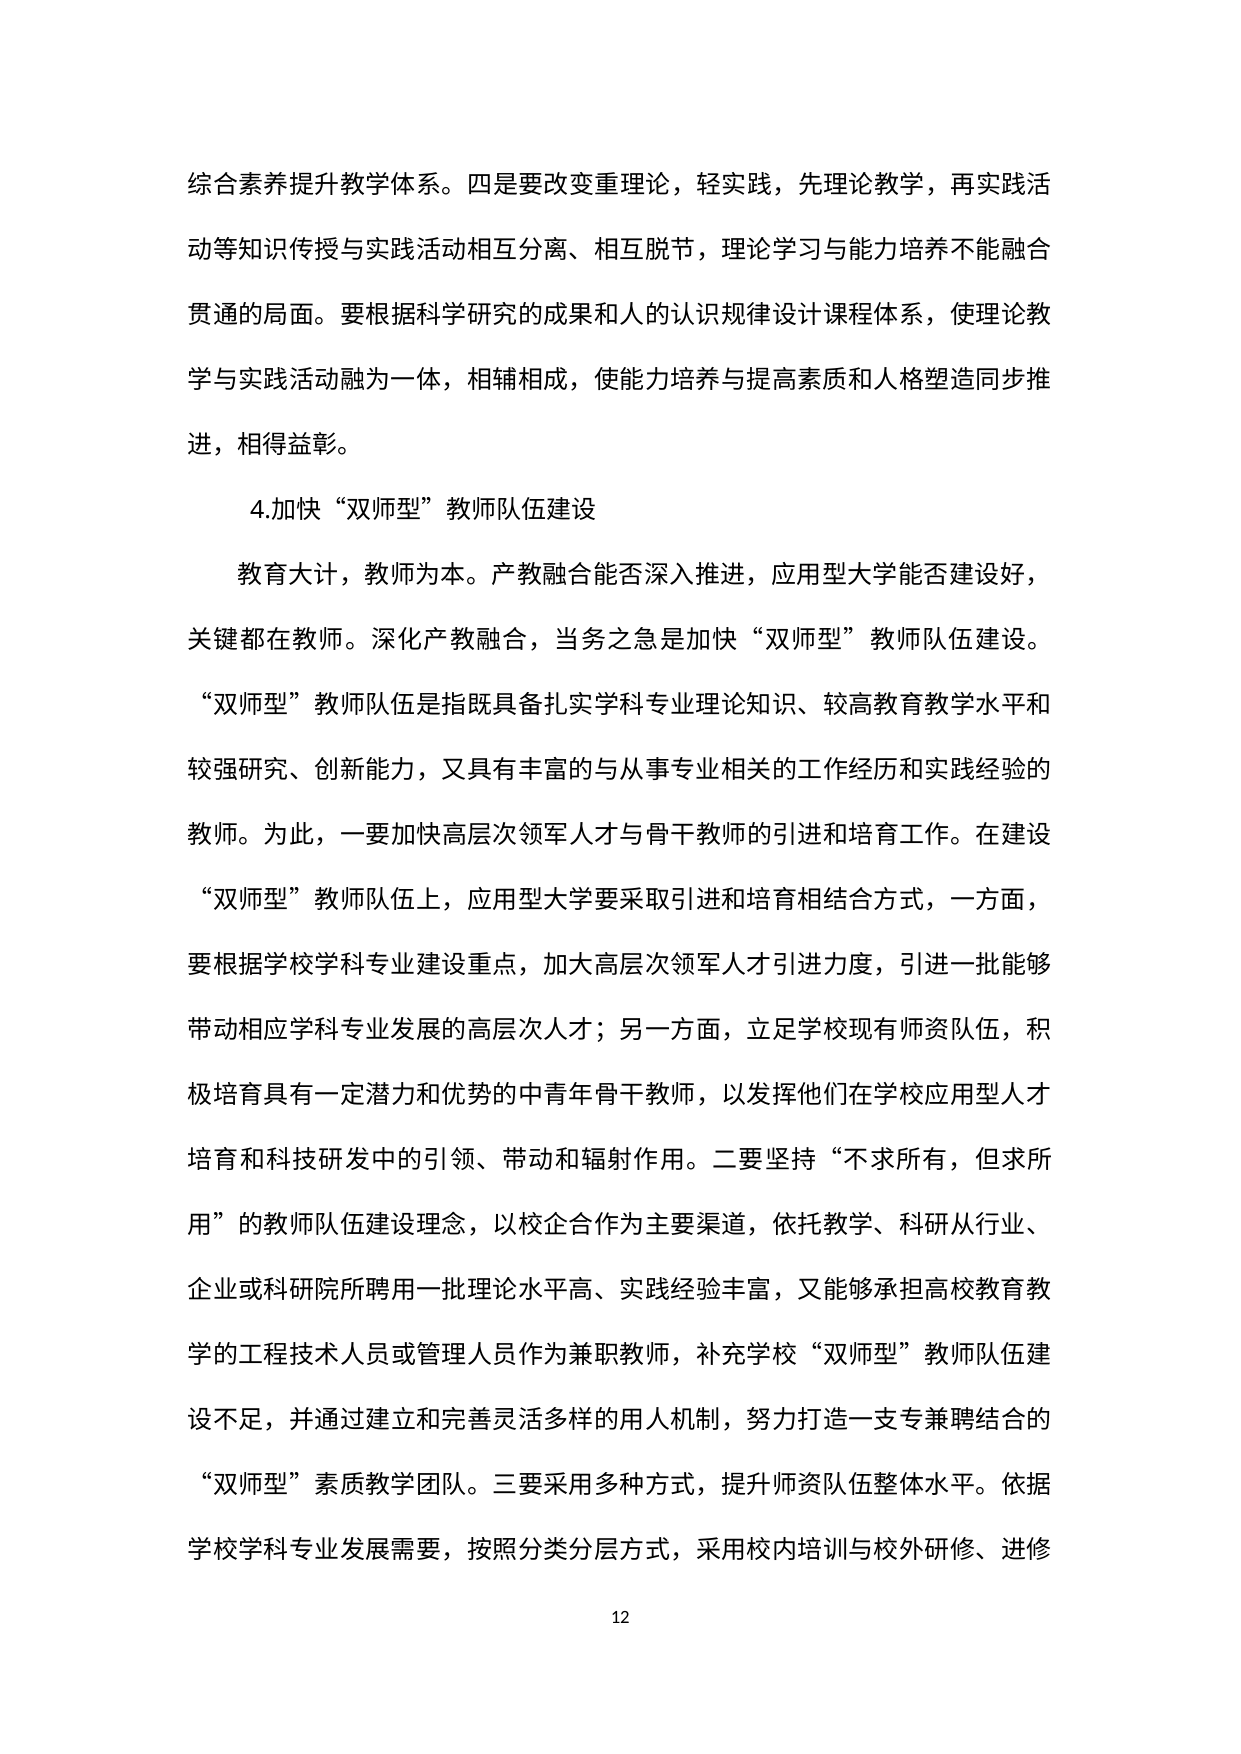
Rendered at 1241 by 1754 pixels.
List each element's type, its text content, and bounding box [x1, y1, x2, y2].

text 4.加快“双师型”教师队伍建设 [187, 475, 1053, 540]
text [187, 540, 1053, 1580]
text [187, 150, 1053, 475]
